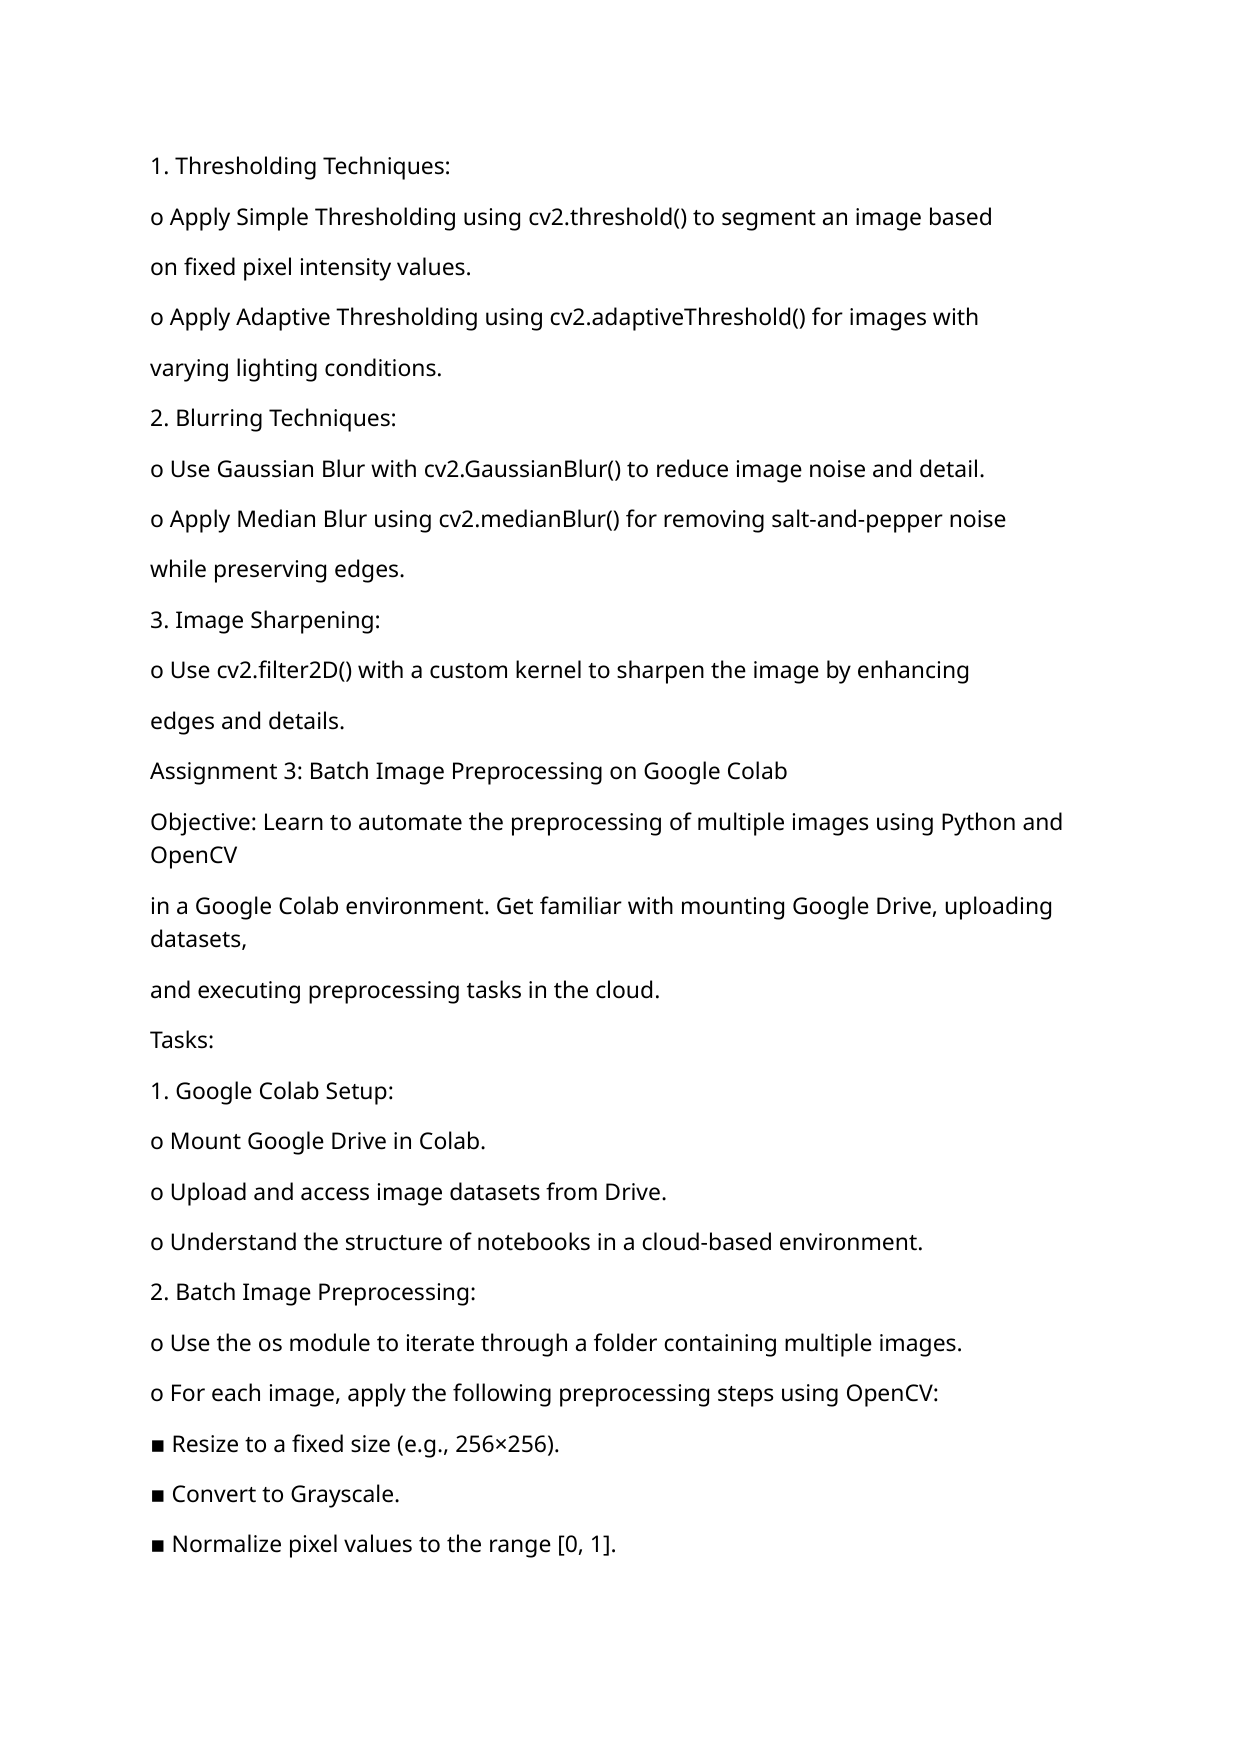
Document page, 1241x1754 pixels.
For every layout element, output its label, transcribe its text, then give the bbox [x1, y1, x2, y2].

text 1. Google Colab Setup: [150, 1074, 1090, 1106]
text o Understand the structure of notebooks in a cloud-based environment. [150, 1226, 1090, 1257]
text 1. Thresholding Techniques: [150, 150, 1090, 181]
text varying lighting conditions. [150, 352, 1090, 383]
text and executing preprocessing tasks in the cloud. [150, 974, 1090, 1005]
text o Apply Median Blur using cv2.medianBlur() for removing salt-and-pepper noise [150, 503, 1090, 534]
text o Upload and access image datasets from Drive. [150, 1175, 1090, 1207]
text ▪ Normalize pixel values to the range [0, 1]. [150, 1528, 1090, 1559]
text edges and details. [150, 704, 1090, 736]
text o Mount Google Drive in Colab. [150, 1125, 1090, 1156]
text Tasks: [150, 1024, 1090, 1055]
text o Use Gaussian Blur with cv2.GaussianBlur() to reduce image noise and detail. [150, 452, 1090, 484]
text 2. Blurring Techniques: [150, 402, 1090, 433]
text while preserving edges. [150, 553, 1090, 584]
text o Use the os module to iterate through a folder containing multiple images. [150, 1327, 1090, 1358]
text o Use cv2.filter2D() with a custom kernel to sharpen the image by enhancing [150, 654, 1090, 685]
text o For each image, apply the following preprocessing steps using OpenCV: [150, 1377, 1090, 1408]
text Objective: Learn to automate the preprocessing of multiple images using Python and OpenCV [150, 805, 1090, 870]
text in a Google Colab environment. Get familiar with mounting Google Drive, uploading datasets, [150, 889, 1090, 954]
text o Apply Simple Thresholding using cv2.threshold() to segment an image based [150, 200, 1090, 232]
text Assignment 3: Batch Image Preprocessing on Google Colab [150, 755, 1090, 786]
text 3. Image Sharpening: [150, 604, 1090, 635]
text 2. Batch Image Preprocessing: [150, 1276, 1090, 1307]
text o Apply Adaptive Thresholding using cv2.adaptiveThreshold() for images with [150, 301, 1090, 332]
text ▪ Convert to Grayscale. [150, 1478, 1090, 1509]
text ▪ Resize to a fixed size (e.g., 256×256). [150, 1427, 1090, 1459]
text on fixed pixel intensity values. [150, 251, 1090, 282]
